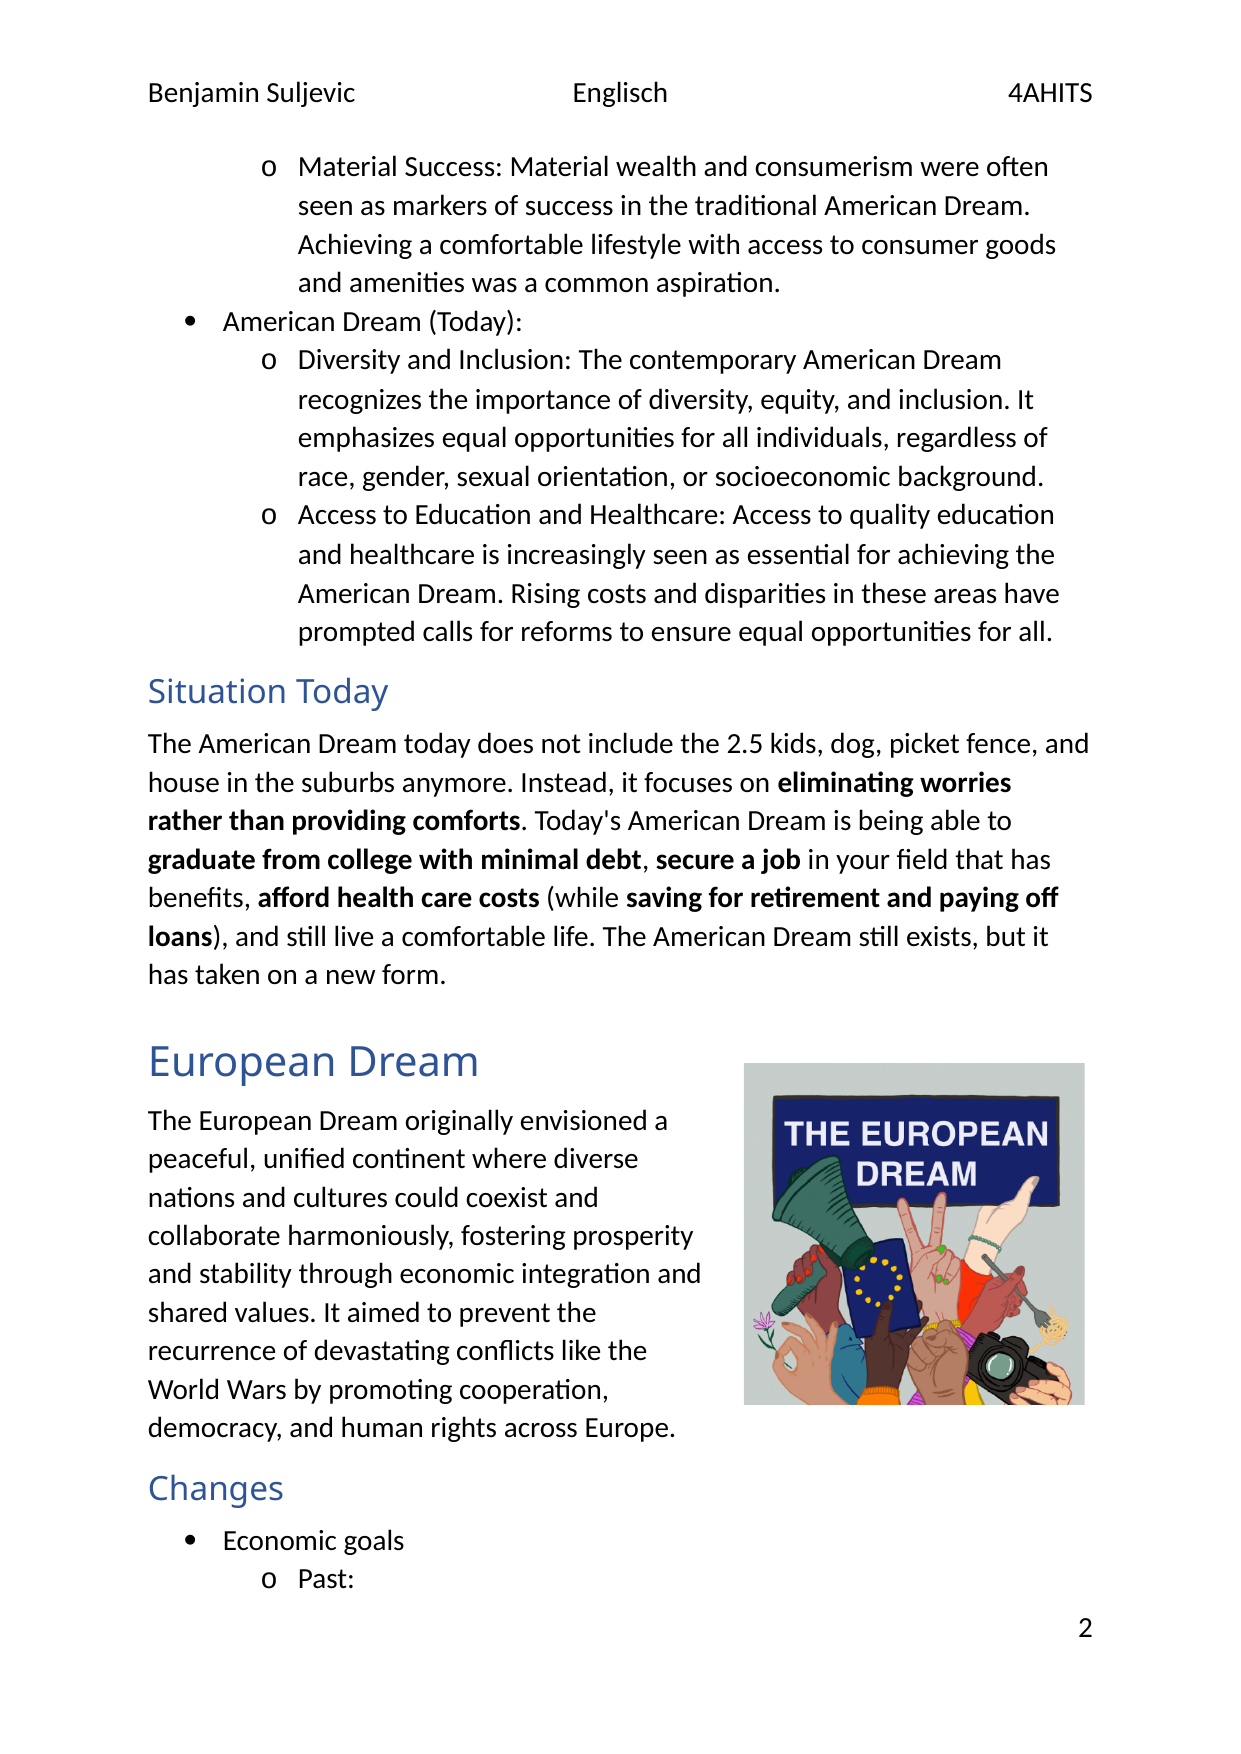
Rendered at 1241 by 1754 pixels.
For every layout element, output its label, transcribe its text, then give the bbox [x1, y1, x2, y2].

text The American Dream today does not include the 2.5 kids, dog, picket fence, and house in the suburbs anymore. Instead, it focuses on eliminating worries rather than providing comforts. Today's American Dream is being able to graduate from college with minimal debt, secure a job in your field that has benefits, afford health care costs (while saving for retirement and paying off loans), and still live a comfortable life. The American Dream still exists, but it has taken on a new form. [148, 726, 1093, 992]
list Past: [260, 1560, 1093, 1597]
list Access to Education and Healthcare: Access to quality education and healthcare is increasingly seen as essential for achieving the American Dream. Rising costs and disparities in these areas have prompted calls for reforms to ensure equal opportunities for all. [260, 496, 1093, 649]
picture [743, 1063, 1085, 1405]
list American Dream (Today): [185, 303, 1093, 338]
subtitle European Dream [148, 1032, 1093, 1089]
subtitle Changes [148, 1464, 1093, 1510]
list Diversity and Inclusion: The contemporary American Dream recognizes the importance of diversity, equity, and inclusion. It emphasizes equal opportunities for all individuals, regardless of race, gender, sexual orientation, or socioeconomic background. [260, 341, 1093, 494]
subtitle Situation Today [148, 668, 1093, 714]
list Material Success: Material wealth and consumerism were often seen as markers of success in the traditional American Dream. Achieving a comfortable lifestyle with access to consumer goods and amenities was a common aspiration. [260, 148, 1093, 300]
list Economic goals [185, 1522, 1093, 1557]
